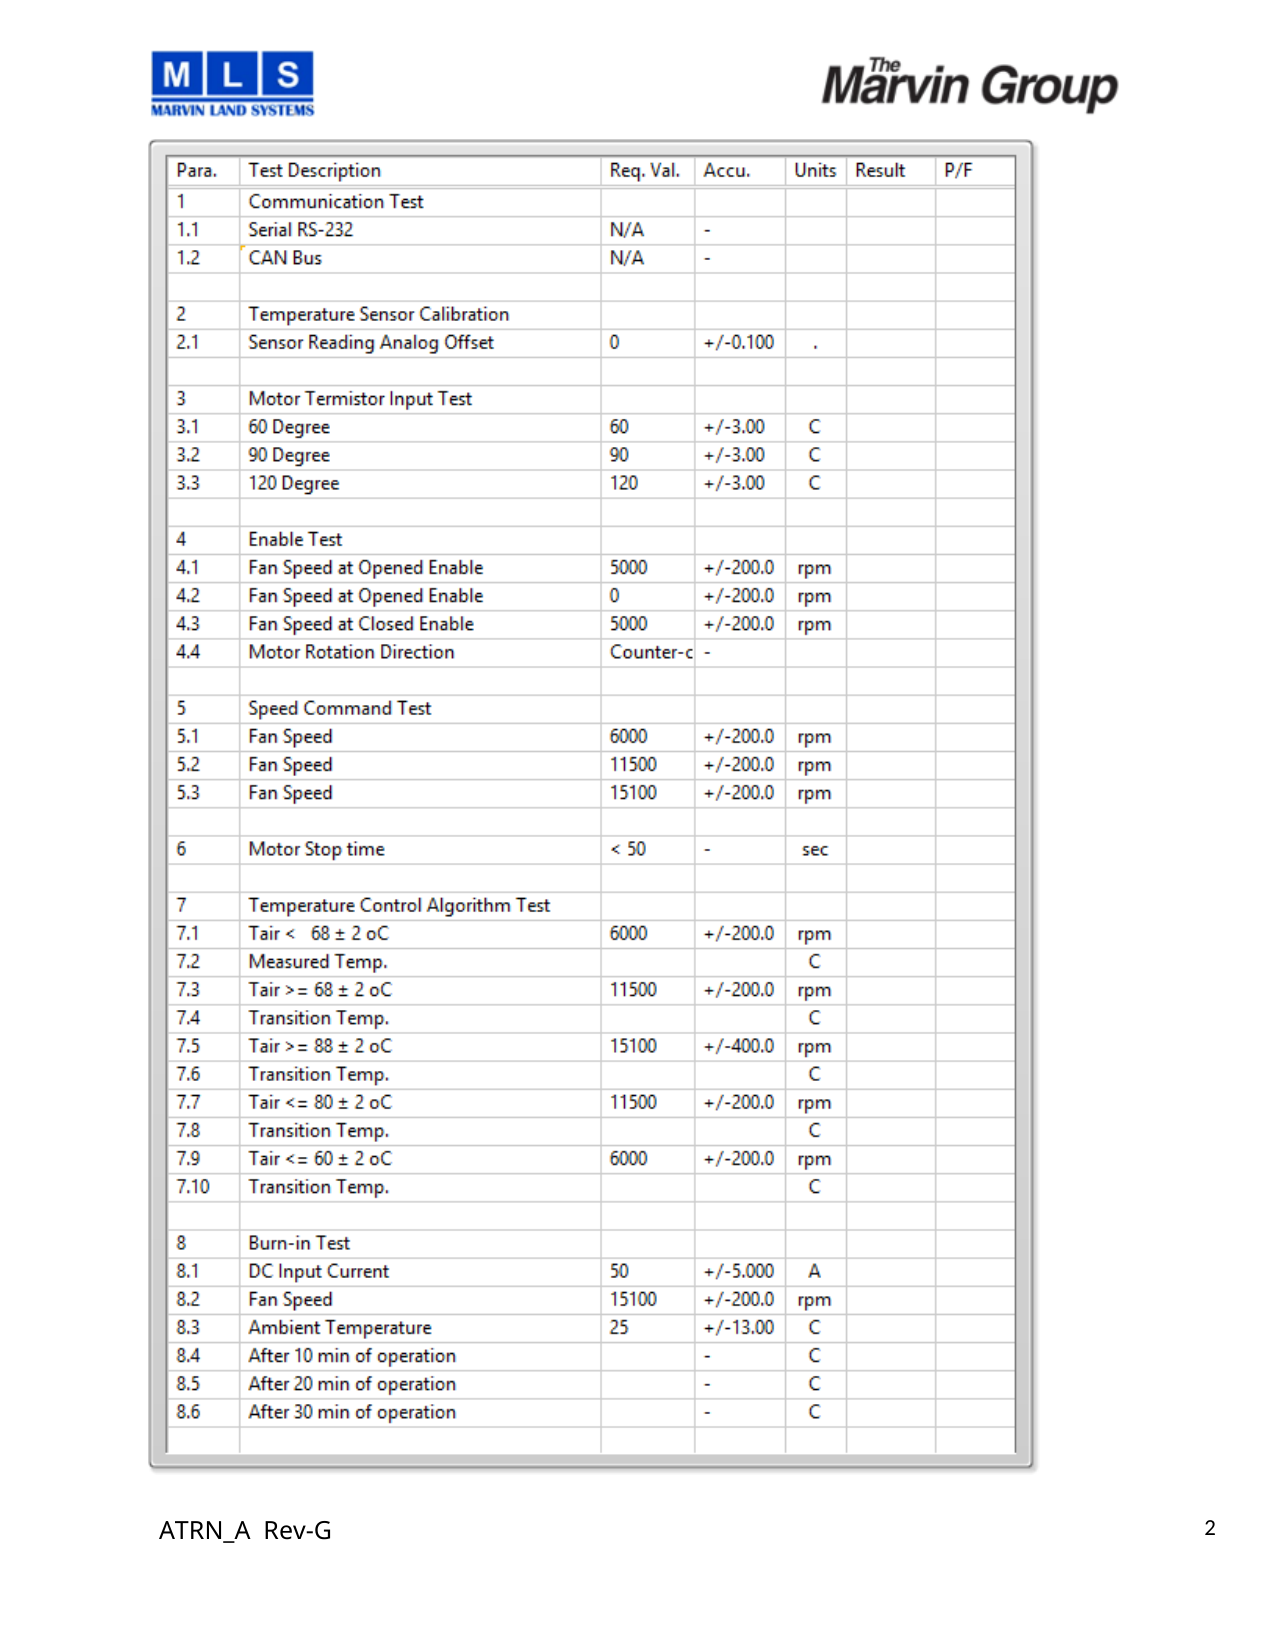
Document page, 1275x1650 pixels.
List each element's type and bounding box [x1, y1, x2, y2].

picture [147, 6, 1216, 1475]
